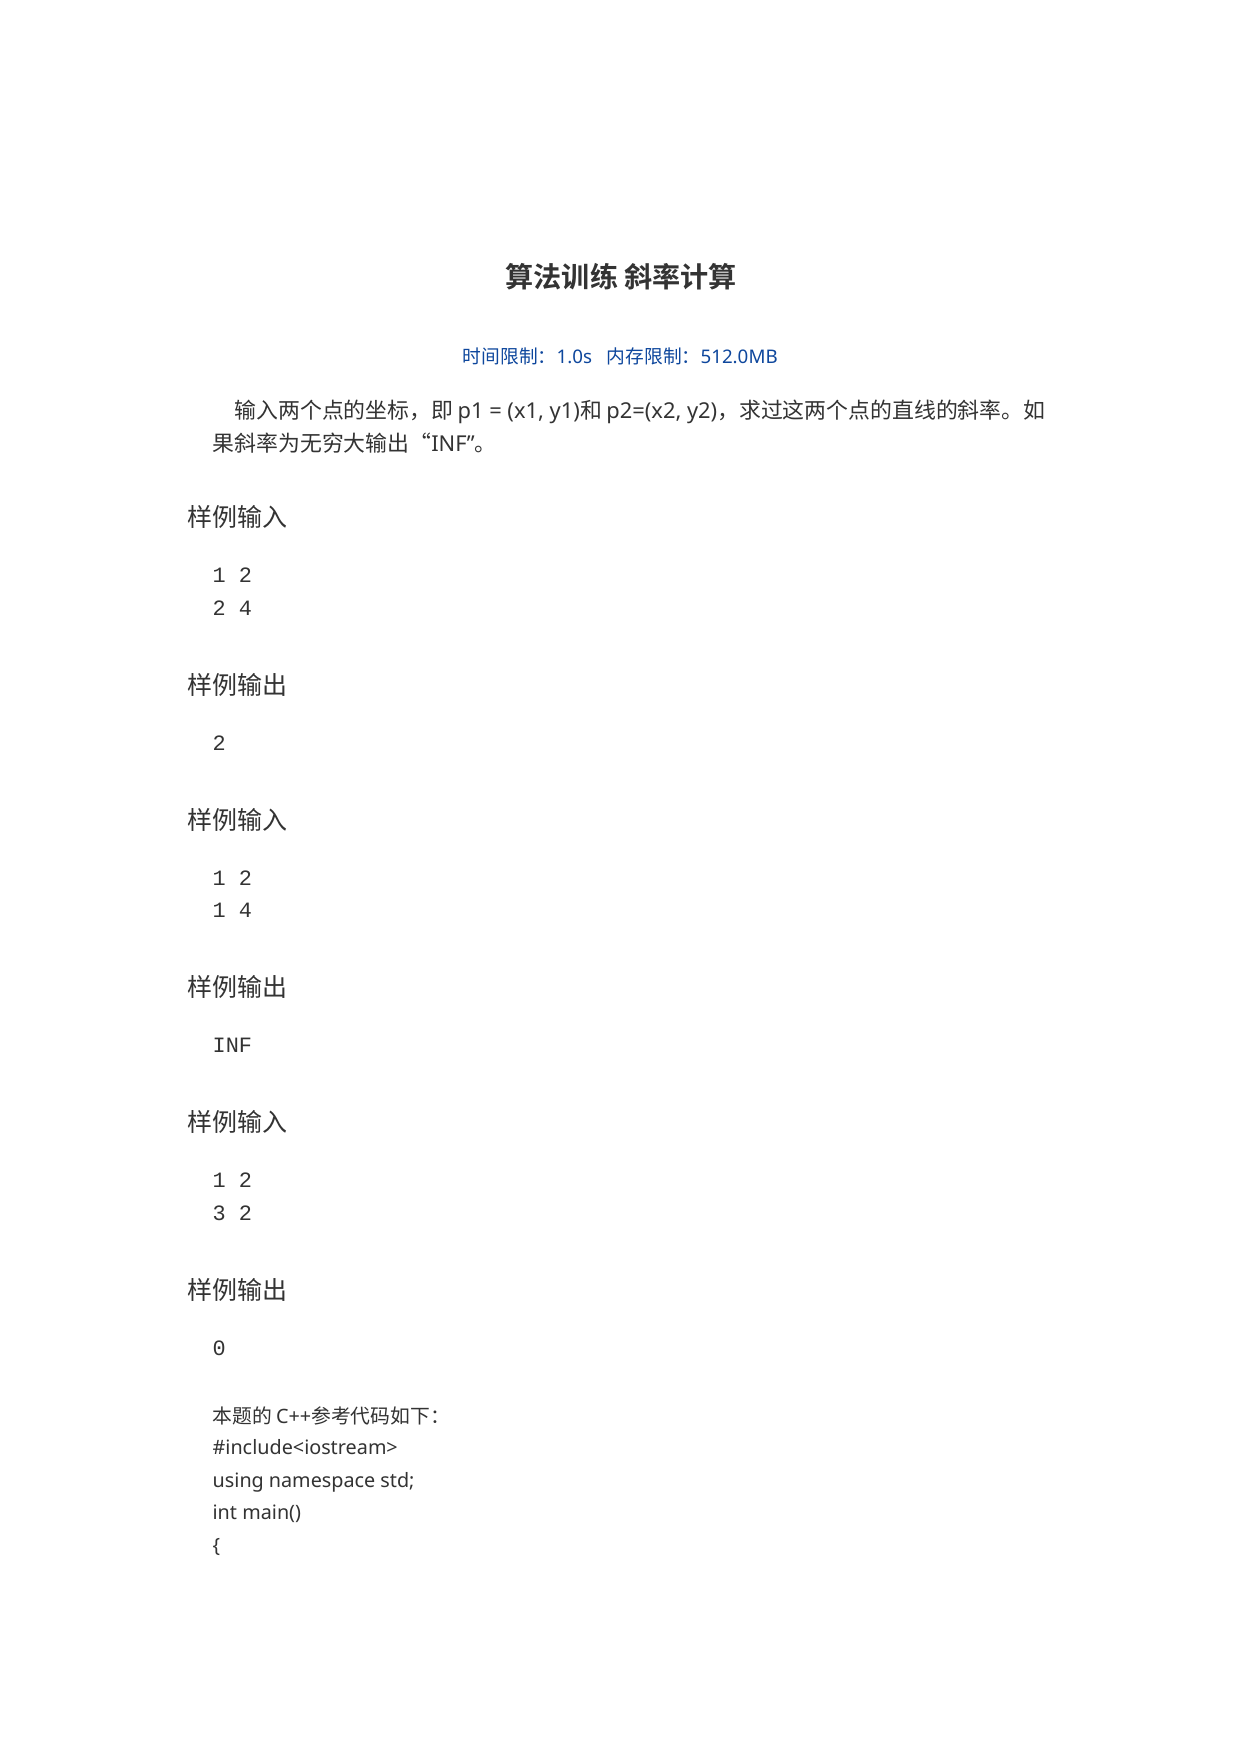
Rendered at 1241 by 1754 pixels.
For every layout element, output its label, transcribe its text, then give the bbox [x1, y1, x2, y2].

text 1 2 1 4 [212, 863, 1053, 928]
text 1 2 2 4 [212, 561, 1053, 626]
text #include<iostream> [212, 1431, 1053, 1463]
text 时间限制：1.0s 内存限制：512.0MB [187, 339, 1053, 371]
text 输入两个点的坐标，即p1 = (x1, y1)和p2=(x2, y2)，求过这两个点的直线的斜率。如果斜率为无穷大输出“INF”。 [212, 393, 1053, 458]
text 本题的C++参考代码如下： [212, 1398, 1053, 1431]
text 样例输入 [187, 1088, 1053, 1153]
text 样例输出 [187, 953, 1053, 1018]
text using namespace std; [212, 1463, 1053, 1496]
text 0 [212, 1333, 1053, 1366]
text 1 2 3 2 [212, 1166, 1053, 1231]
text 样例输入 [187, 786, 1053, 851]
text { [212, 1528, 1053, 1561]
text int main() [212, 1496, 1053, 1528]
text 样例输出 [187, 651, 1053, 716]
text 算法训练 斜率计算 [187, 178, 1053, 308]
text INF [212, 1031, 1053, 1063]
text 样例输入 [187, 483, 1053, 548]
text 2 [212, 728, 1053, 761]
text 样例输出 [187, 1256, 1053, 1321]
